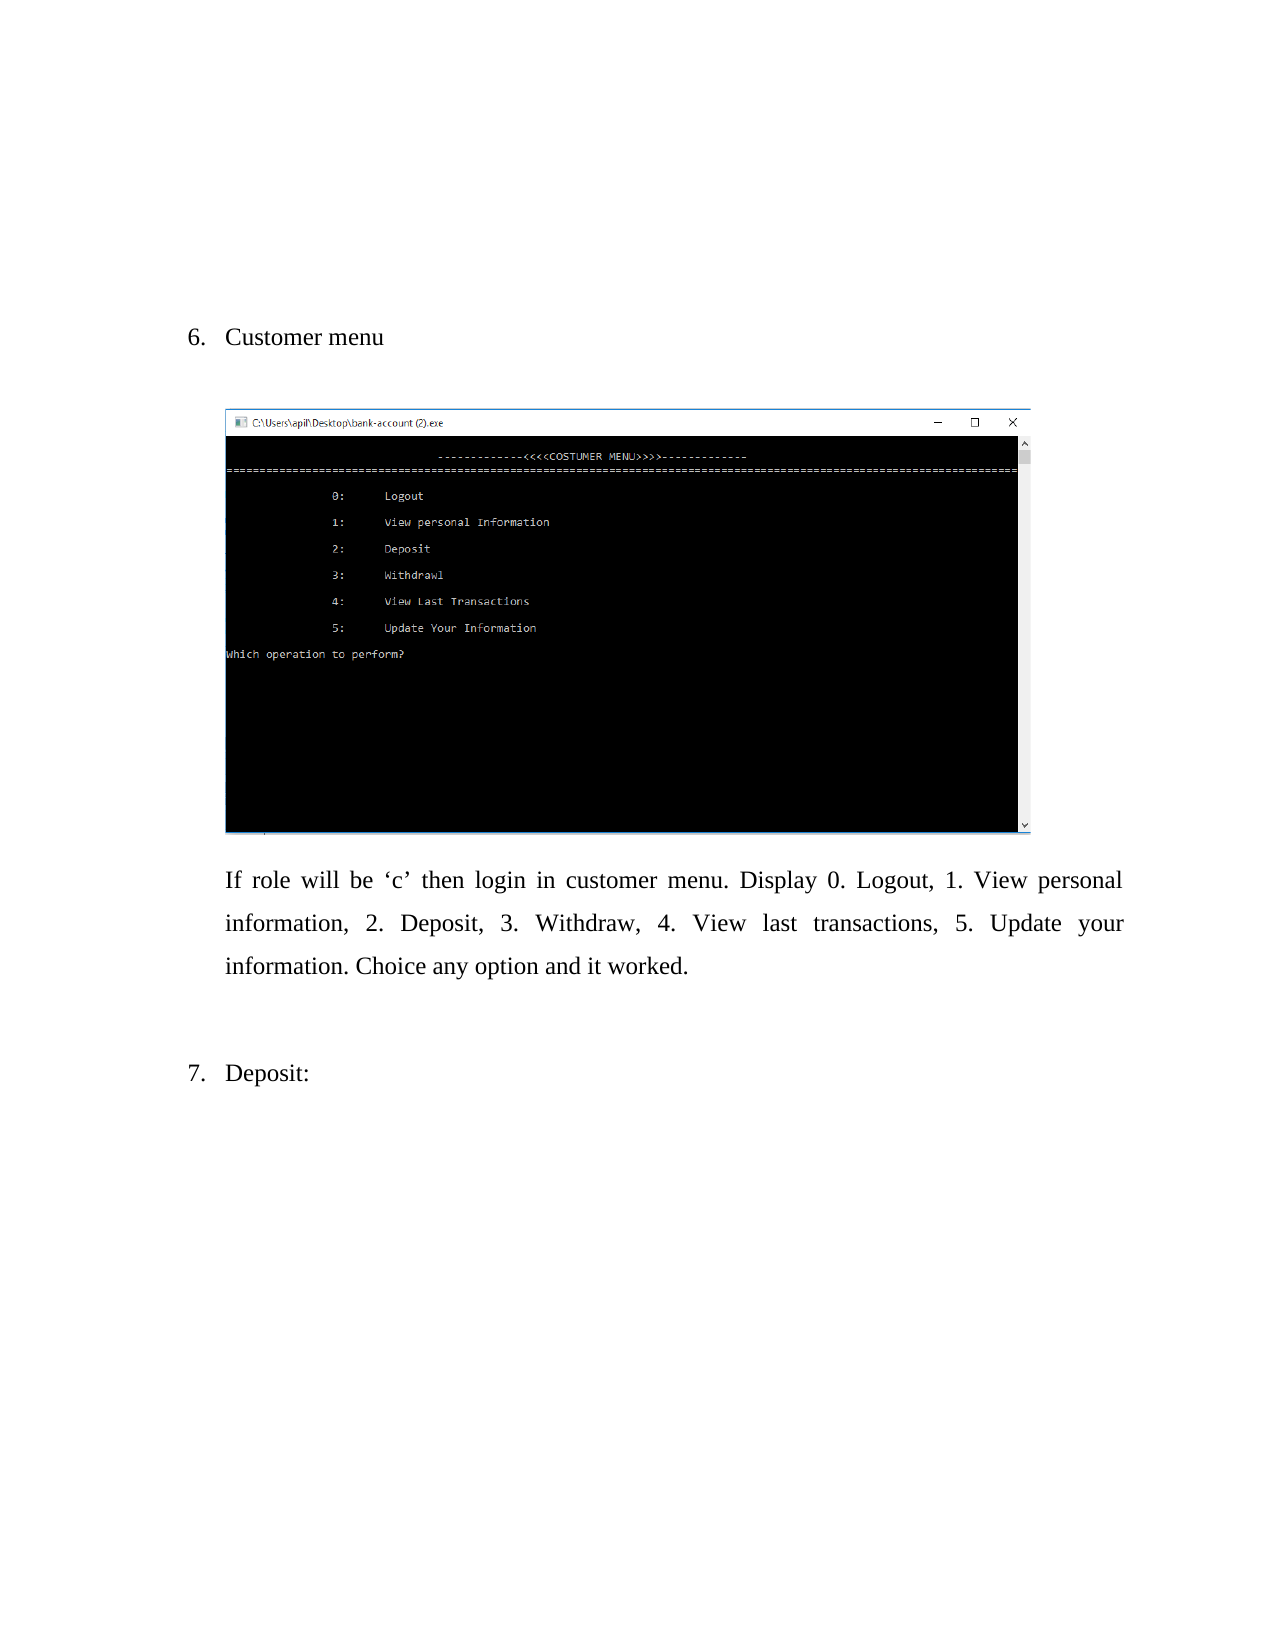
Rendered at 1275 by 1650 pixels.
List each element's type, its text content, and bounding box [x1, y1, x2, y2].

list Customer menu [187, 322, 1125, 351]
text If role will be ‘c’ then login in customer menu. Display 0. Logout, 1. View personal information, 2. Deposit, 3. Withdraw, 4. View last transactions, 5. Update your information. Choice any option and it worked. [225, 865, 1125, 980]
list Deposit: [187, 1058, 1125, 1087]
picture [225, 408, 1031, 835]
